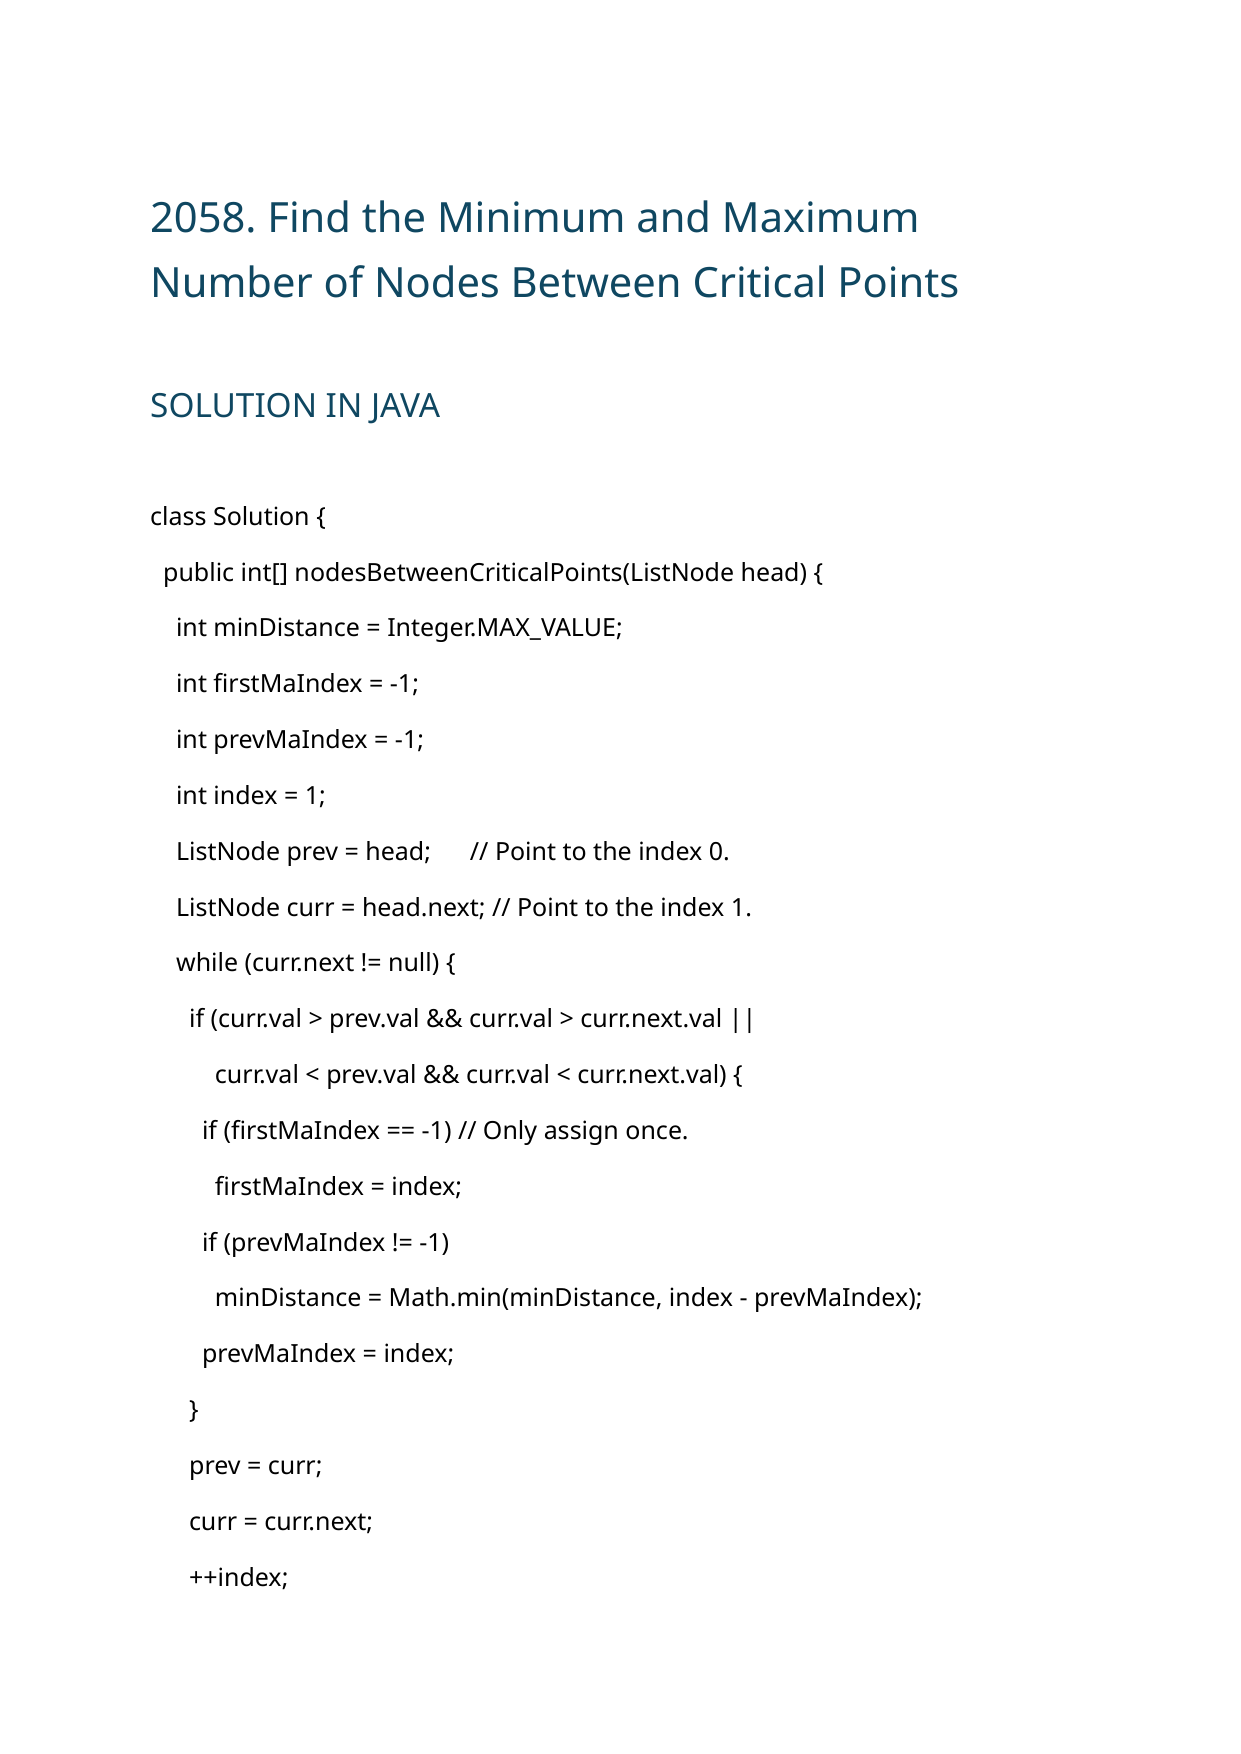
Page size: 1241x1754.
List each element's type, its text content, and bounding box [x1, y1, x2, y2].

text if (prevMaIndex != -1) [150, 1224, 1090, 1258]
text minDistance = Math.min(minDistance, index - prevMaIndex); [150, 1280, 1090, 1314]
text if (firstMaIndex == -1) // Only assign once. [150, 1113, 1090, 1147]
subtitle SOLUTION IN JAVA [150, 382, 1090, 427]
text class Solution { [150, 498, 1090, 532]
text ListNode prev = head; // Point to the index 0. [150, 833, 1090, 867]
text while (curr.next != null) { [150, 945, 1090, 979]
text curr.val < prev.val && curr.val < curr.next.val) { [150, 1057, 1090, 1091]
text prevMaIndex = index; [150, 1336, 1090, 1370]
subtitle 2058. Find the Minimum and Maximum Number of Nodes Between Critical Points [150, 187, 1090, 309]
text int prevMaIndex = -1; [150, 722, 1090, 756]
text curr = curr.next; [150, 1503, 1090, 1537]
text public int[] nodesBetweenCriticalPoints(ListNode head) { [150, 554, 1090, 588]
text if (curr.val > prev.val && curr.val > curr.next.val || [150, 1001, 1090, 1035]
text ListNode curr = head.next; // Point to the index 1. [150, 889, 1090, 923]
text int index = 1; [150, 778, 1090, 812]
text int minDistance = Integer.MAX_VALUE; [150, 610, 1090, 644]
text prev = curr; [150, 1448, 1090, 1482]
text int firstMaIndex = -1; [150, 666, 1090, 700]
text ++index; [150, 1559, 1090, 1593]
text firstMaIndex = index; [150, 1168, 1090, 1202]
text } [150, 1392, 1090, 1426]
